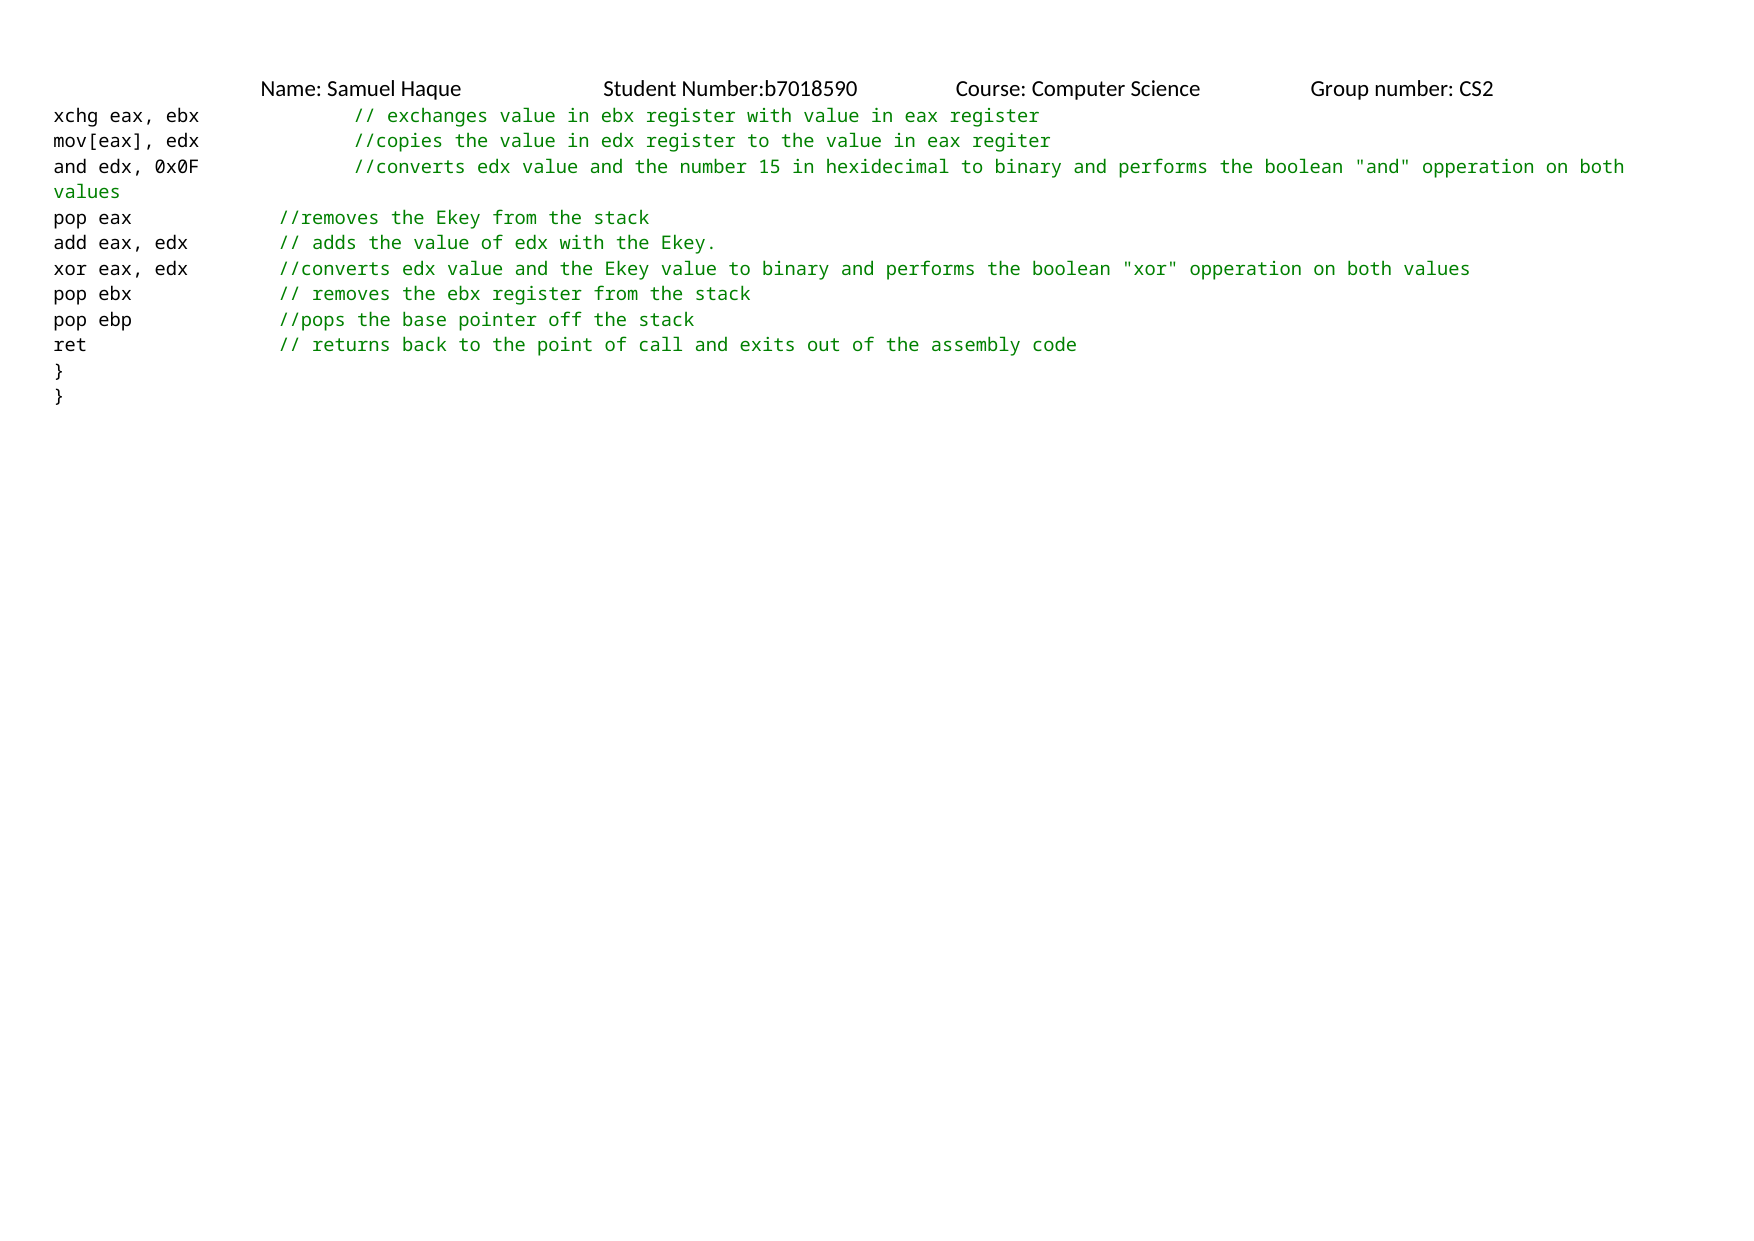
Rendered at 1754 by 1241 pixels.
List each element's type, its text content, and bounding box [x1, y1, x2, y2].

text mov[eax], edx //copies the value in edx register to the value in eax regiter [53, 127, 1701, 153]
text } [53, 383, 1701, 408]
text xor eax, edx //converts edx value and the Ekey value to binary and performs the boolean "xor" opperation on both values [53, 255, 1701, 281]
text ret // returns back to the point of call and exits out of the assembly code [53, 332, 1701, 357]
text } [53, 357, 1701, 383]
text pop ebp //pops the base pointer off the stack [53, 306, 1701, 332]
text pop ebx // removes the ebx register from the stack [53, 281, 1701, 306]
text and edx, 0x0F //converts edx value and the number 15 in hexidecimal to binary and performs the boolean "and" opperation on both values [53, 153, 1701, 204]
text xchg eax, ebx // exchanges value in ebx register with value in eax register [53, 102, 1701, 127]
text pop eax //removes the Ekey from the stack [53, 204, 1701, 229]
text add eax, edx // adds the value of edx with the Ekey. [53, 229, 1701, 255]
